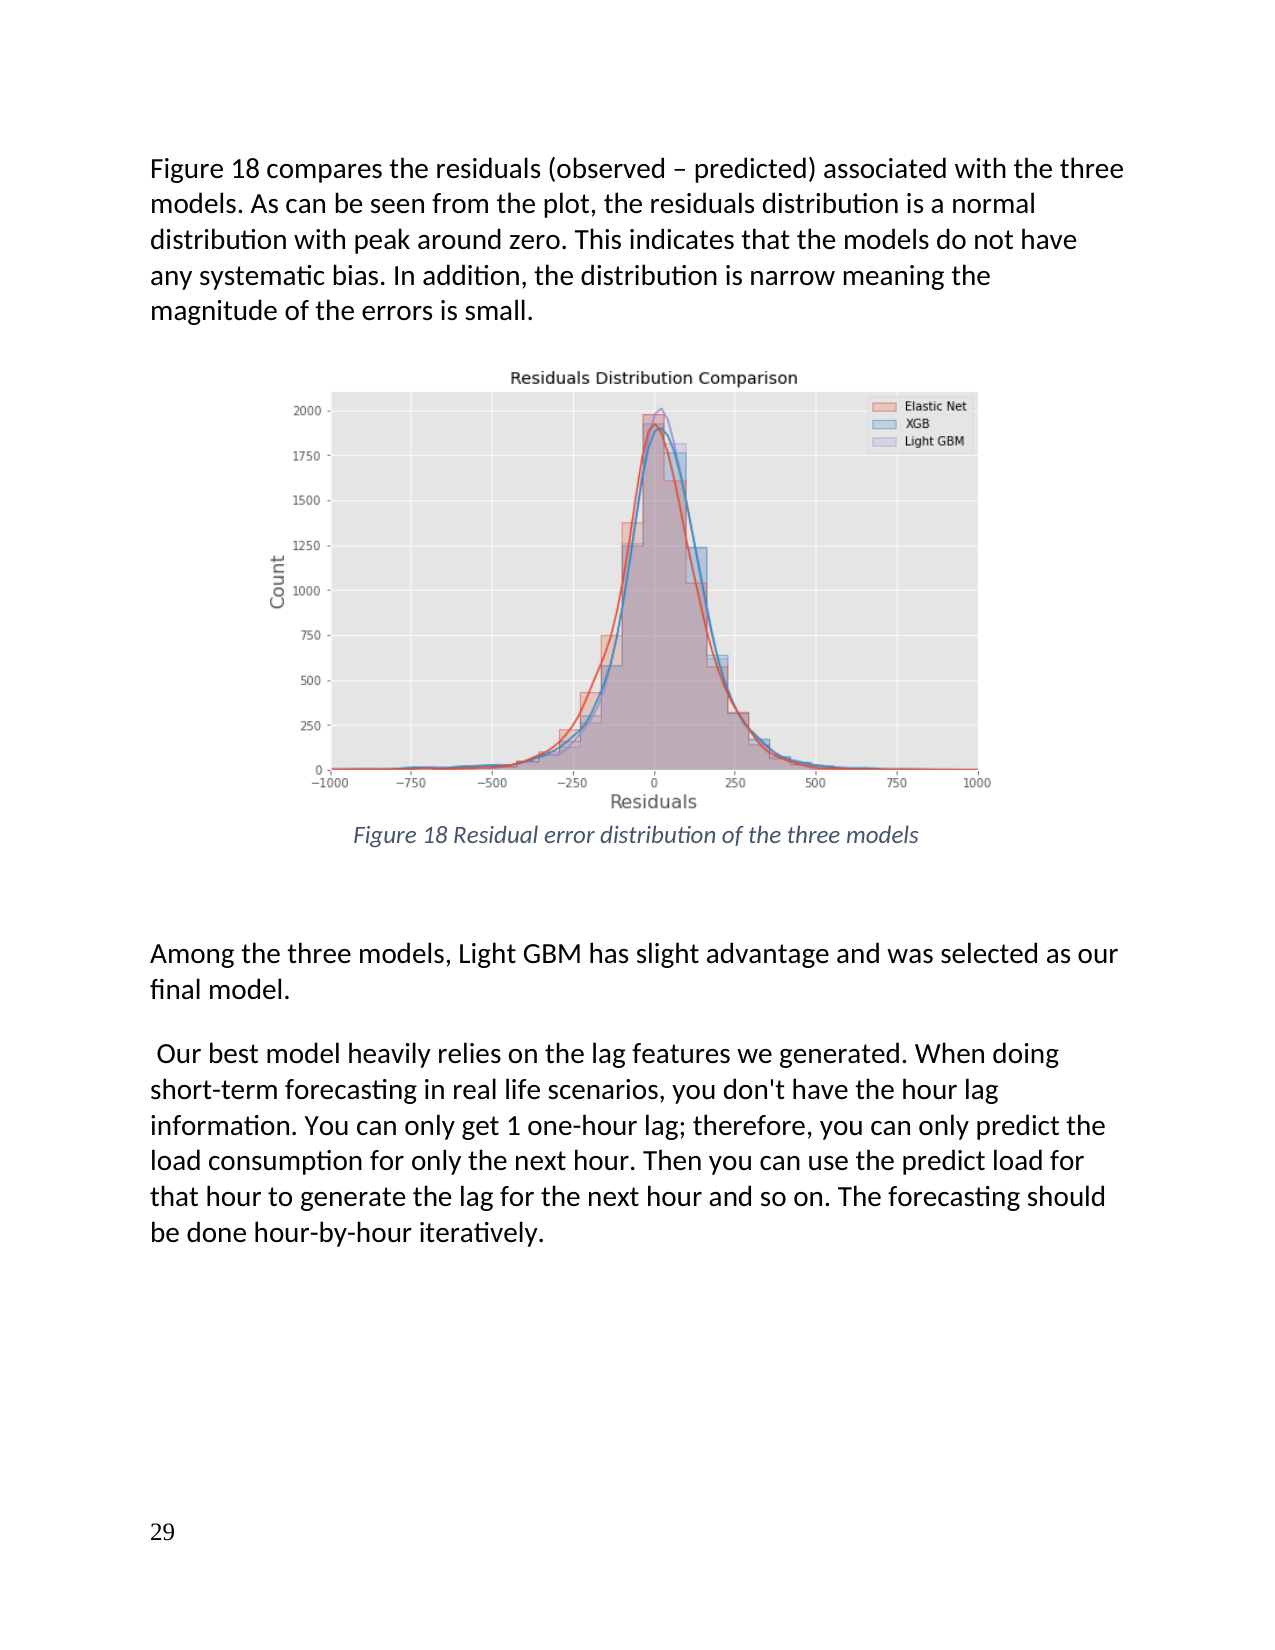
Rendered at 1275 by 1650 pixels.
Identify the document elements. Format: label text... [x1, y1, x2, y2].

text Our best model heavily relies on the lag features we generated. When doing short-term forecasting in real life scenarios, you don't have the hour lag information. You can only get 1 one-hour lag; therefore, you can only predict the load consumption for only the next hour. Then you can use the predict load for that hour to generate the lag for the next hour and so on. The forecasting should be done hour-by-hour iteratively. [150, 1036, 1125, 1249]
text Figure 18 Residual error distribution of the three models [150, 819, 1125, 850]
picture [262, 363, 1000, 820]
text Figure 18 compares the residuals (observed – predicted) associated with the three models. As can be seen from the plot, the residuals distribution is a normal distribution with peak around zero. This indicates that the models do not have any systematic bias. In addition, the distribution is narrow meaning the magnitude of the errors is small. [150, 150, 1125, 328]
text Among the three models, Light GBM has slight advantage and was selected as our final model. [150, 935, 1125, 1006]
